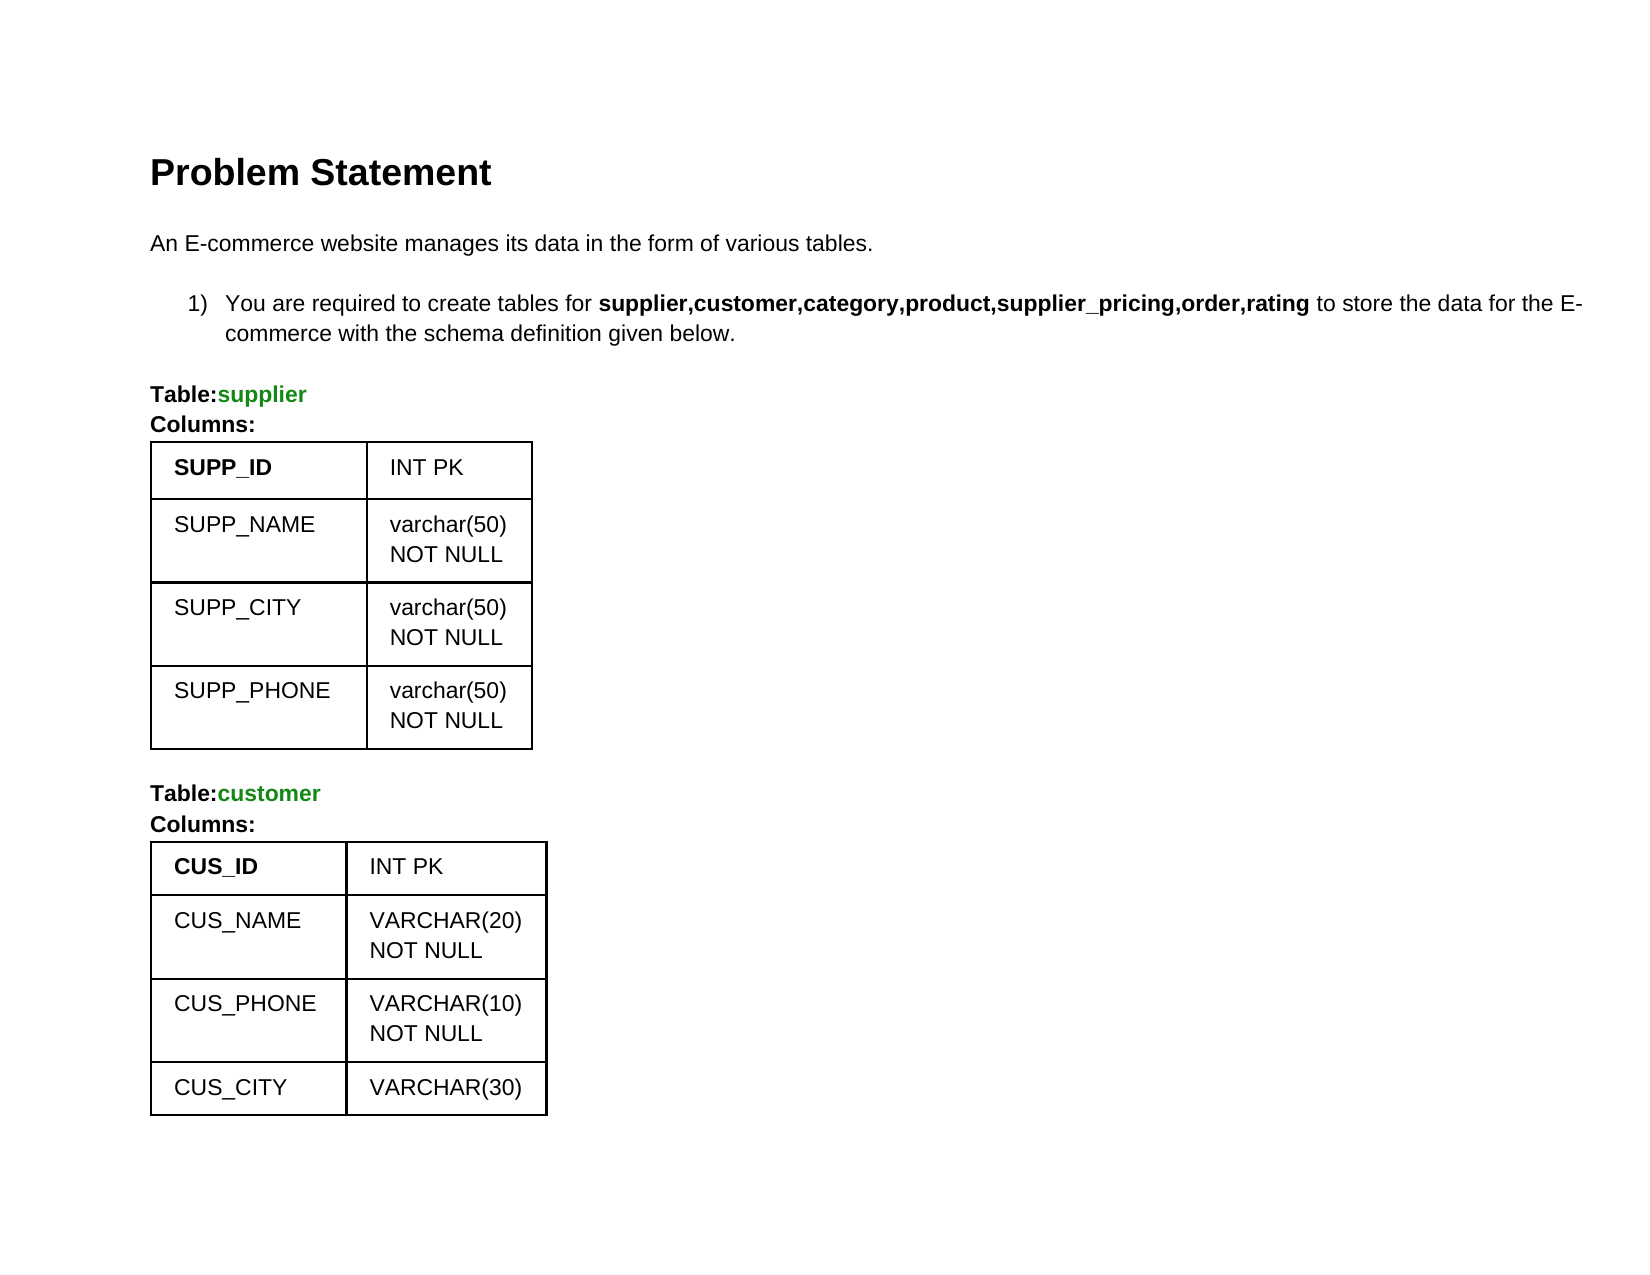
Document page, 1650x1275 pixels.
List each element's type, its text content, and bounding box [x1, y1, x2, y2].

table_cell CUS_NAME [152, 896, 345, 978]
table_header CUS_ID [152, 843, 345, 894]
table_cell SUPP_NAME [152, 500, 366, 581]
table_header INT PK [368, 443, 531, 498]
text Columns: [150, 411, 1650, 437]
table_cell varchar(50) NOT NULL [368, 584, 531, 665]
table_cell SUPP_CITY [152, 584, 366, 665]
table_cell VARCHAR(10) NOT NULL [348, 980, 545, 1061]
table_header INT PK [348, 843, 545, 894]
list You are required to create tables for supplier,customer,category,product,supplier_pricing,order,rating to store the data for the E-commerce with the schema definition given below. [187, 290, 1650, 347]
text Table:supplier [150, 381, 1650, 407]
text Table:customer [150, 780, 1650, 807]
table_cell CUS_CITY [152, 1063, 345, 1114]
text Columns: [150, 811, 1650, 837]
table_cell varchar(50) NOT NULL [368, 667, 531, 748]
text An E-commerce website manages its data in the form of various tables. [150, 230, 1650, 256]
table_cell SUPP_PHONE [152, 667, 366, 748]
table_cell CUS_PHONE [152, 980, 345, 1061]
table_cell varchar(50) NOT NULL [368, 500, 531, 581]
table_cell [348, 1063, 545, 1114]
table_cell VARCHAR(20) NOT NULL [348, 896, 545, 978]
text Problem Statement [150, 150, 1650, 193]
table_header SUPP_ID [152, 443, 366, 498]
